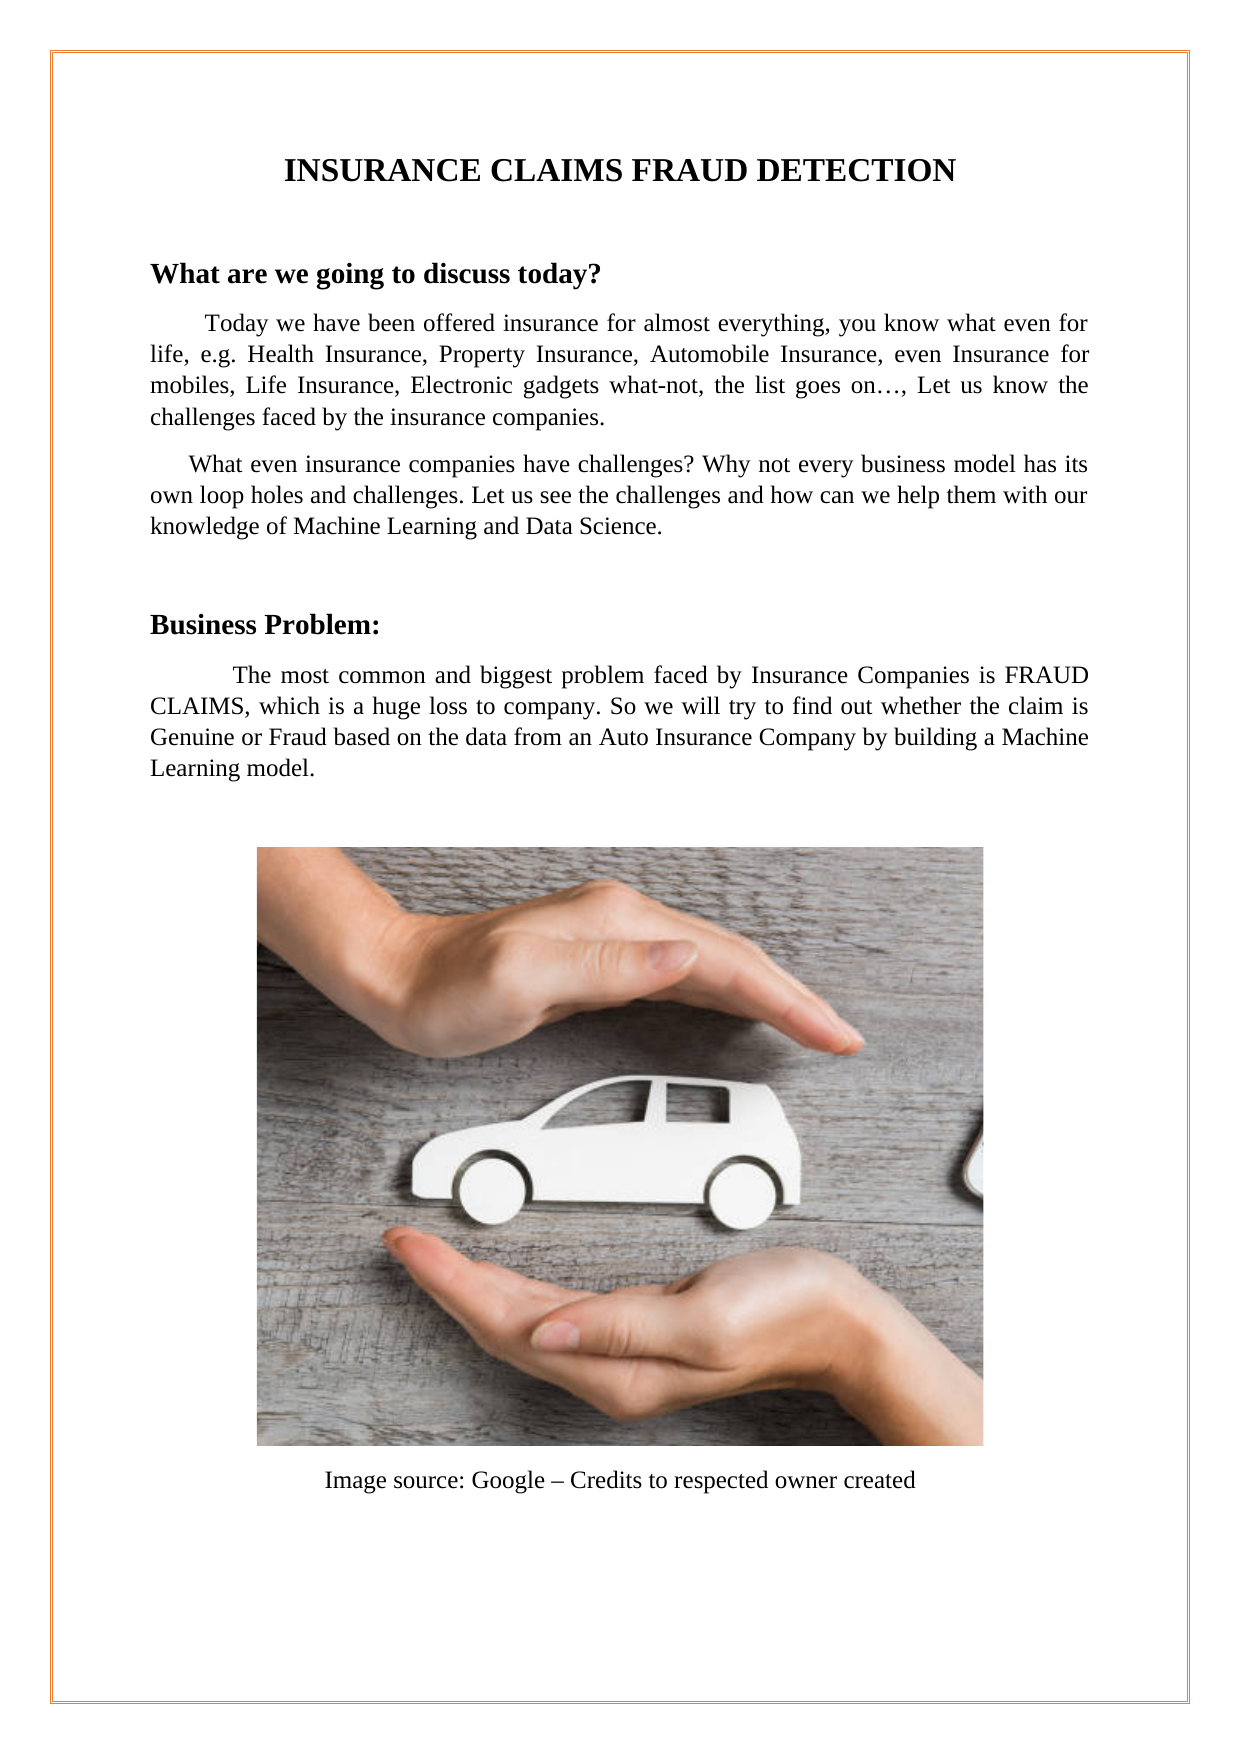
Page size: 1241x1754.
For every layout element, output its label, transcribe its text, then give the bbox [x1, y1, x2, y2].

text INSURANCE CLAIMS FRAUD DETECTION [150, 150, 1090, 188]
text Image source: Google – Credits to respected owner created [150, 1465, 1090, 1493]
text Business Problem: [150, 607, 1090, 640]
text Today we have been offered insurance for almost everything, you know what even for life, e.g. Health Insurance, Property Insurance, Automobile Insurance, even Insurance for mobiles, Life Insurance, Electronic gadgets what-not, the list goes on…, Let us know the challenges faced by the insurance companies. [150, 308, 1090, 430]
text What even insurance companies have challenges? Why not every business model has its own loop holes and challenges. Let us see the challenges and how can we help them with our knowledge of Machine Learning and Data Science. [150, 449, 1090, 540]
text What are we going to discuss today? [150, 256, 1090, 289]
picture [256, 847, 984, 1446]
text The most common and biggest problem faced by Insurance Companies is FRAUD CLAIMS, which is a huge loss to company. So we will try to find out whether the claim is Genuine or Fraud based on the data from an Auto Insurance Company by building a Machine Learning model. [150, 660, 1090, 782]
